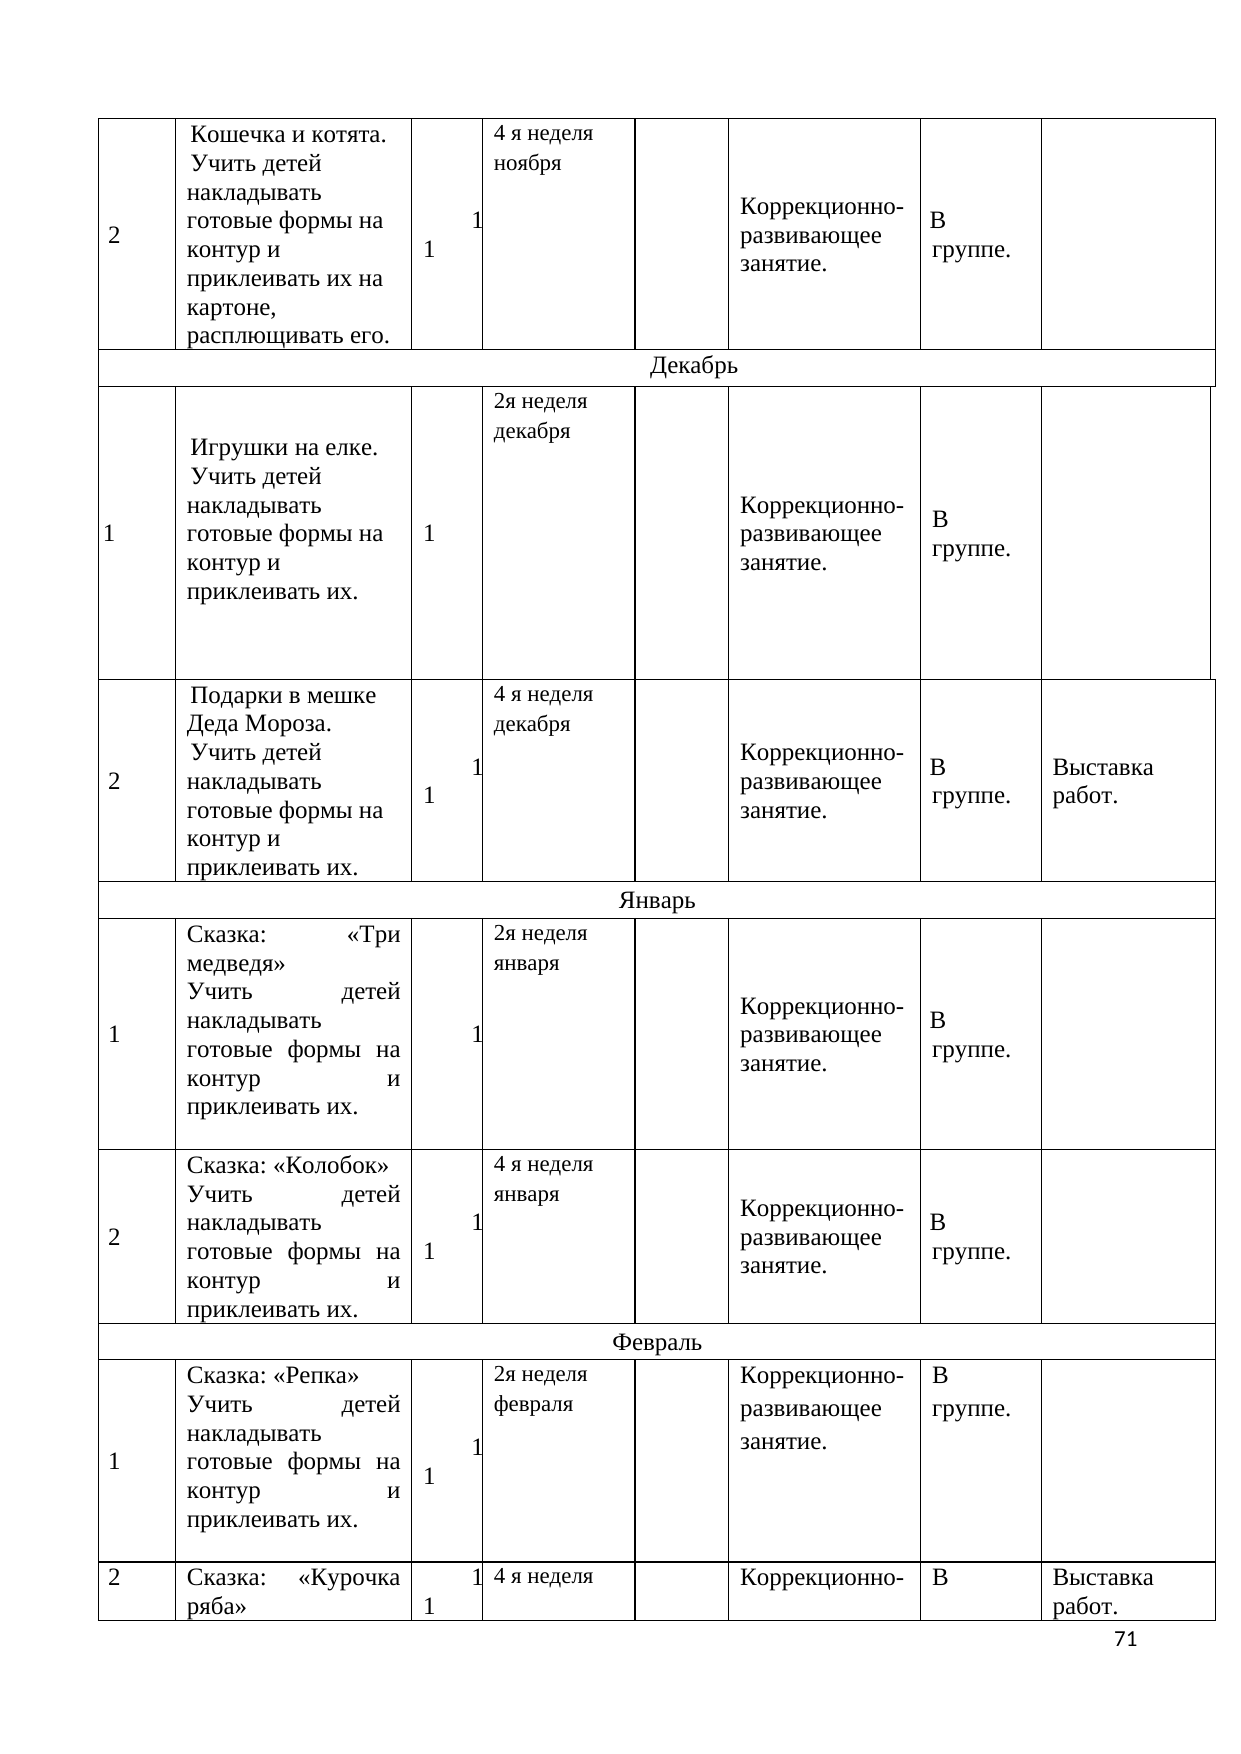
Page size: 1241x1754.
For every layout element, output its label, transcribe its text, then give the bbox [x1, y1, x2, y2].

table_cell [1042, 387, 1210, 679]
table_cell [636, 1360, 728, 1561]
table_cell Выставка работ. [1042, 680, 1215, 881]
table_cell Выставка работ. [1042, 1563, 1215, 1620]
table_cell Январь [99, 882, 1215, 918]
table_cell Декабрь [99, 350, 1215, 386]
table_cell 2 [99, 1563, 175, 1620]
table_cell 11 [412, 1150, 482, 1322]
table_cell 4 я неделя февраля [483, 1563, 634, 1620]
table_cell В группе. [921, 1563, 1041, 1620]
table_cell В группе. [921, 919, 1041, 1149]
table_cell 4 я неделя ноября [483, 119, 634, 349]
table_cell Сказка: «Репка» Учить детей накладывать готовые формы на контур и приклеивать их. [176, 1360, 411, 1561]
table_cell Коррекционно-развивающее занятие. [729, 680, 920, 881]
table_cell [636, 387, 728, 679]
table_cell [1042, 1360, 1215, 1561]
table_cell 2я неделя февраля [483, 1360, 634, 1561]
table_cell Коррекционно-развивающее занятие. [729, 1360, 920, 1561]
table_cell В группе. [921, 387, 1041, 679]
table_cell [1042, 1150, 1215, 1322]
table_cell 2я неделя декабря [483, 387, 634, 679]
table_cell Подарки в мешке Деда Мороза. Учить детей накладывать готовые формы на контур и приклеивать их. [176, 680, 411, 881]
table_cell В группе. [921, 1150, 1041, 1322]
table_cell В группе. [921, 680, 1041, 881]
table_cell Сказка: «Колобок» Учить детей накладывать готовые формы на контур и приклеивать их. [176, 1150, 411, 1322]
table_cell 11 [412, 680, 482, 881]
table_cell В группе. [921, 119, 1041, 349]
table_cell Коррекционно-развивающее занятие. [729, 1150, 920, 1322]
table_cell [176, 1563, 411, 1620]
table_cell 1 [99, 1360, 175, 1561]
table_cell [729, 1563, 920, 1620]
table_cell [636, 1563, 728, 1620]
table_cell В группе. [921, 1360, 1041, 1561]
table_cell 11 [412, 1360, 482, 1561]
table_cell [636, 119, 728, 349]
table_cell 2 [99, 119, 175, 349]
table_cell 11 [412, 119, 482, 349]
table_cell Коррекционно-развивающее занятие. [729, 387, 920, 679]
table_cell 11 [412, 1563, 482, 1620]
table_cell 2 [99, 1150, 175, 1322]
table_cell [1042, 919, 1215, 1149]
table_cell 1 [412, 387, 482, 679]
table_cell 1 [99, 387, 175, 679]
table_cell 2 [99, 680, 175, 881]
table_cell 4 я неделя декабря [483, 680, 634, 881]
table_cell Сказка: «Три медведя» Учить детей накладывать готовые формы на контур и приклеивать их. [176, 919, 411, 1149]
table_cell [636, 1150, 728, 1322]
table_cell 1 [99, 919, 175, 1149]
table_cell Февраль [99, 1324, 1215, 1359]
table_cell 4 я неделя января [483, 1150, 634, 1322]
table_cell Кошечка и котята. Учить детей накладывать готовые формы на контур и приклеивать их на картоне, расплющивать его. [176, 119, 411, 349]
table_cell [636, 919, 728, 1149]
table_cell Коррекционно-развивающее занятие. [729, 919, 920, 1149]
table_cell 2я неделя января [483, 919, 634, 1149]
table_cell [1042, 119, 1215, 349]
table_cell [729, 119, 920, 349]
table_cell 1 [412, 919, 482, 1149]
table_cell Игрушки на елке. Учить детей накладывать готовые формы на контур и приклеивать их. [176, 387, 411, 679]
table_cell [636, 680, 728, 881]
